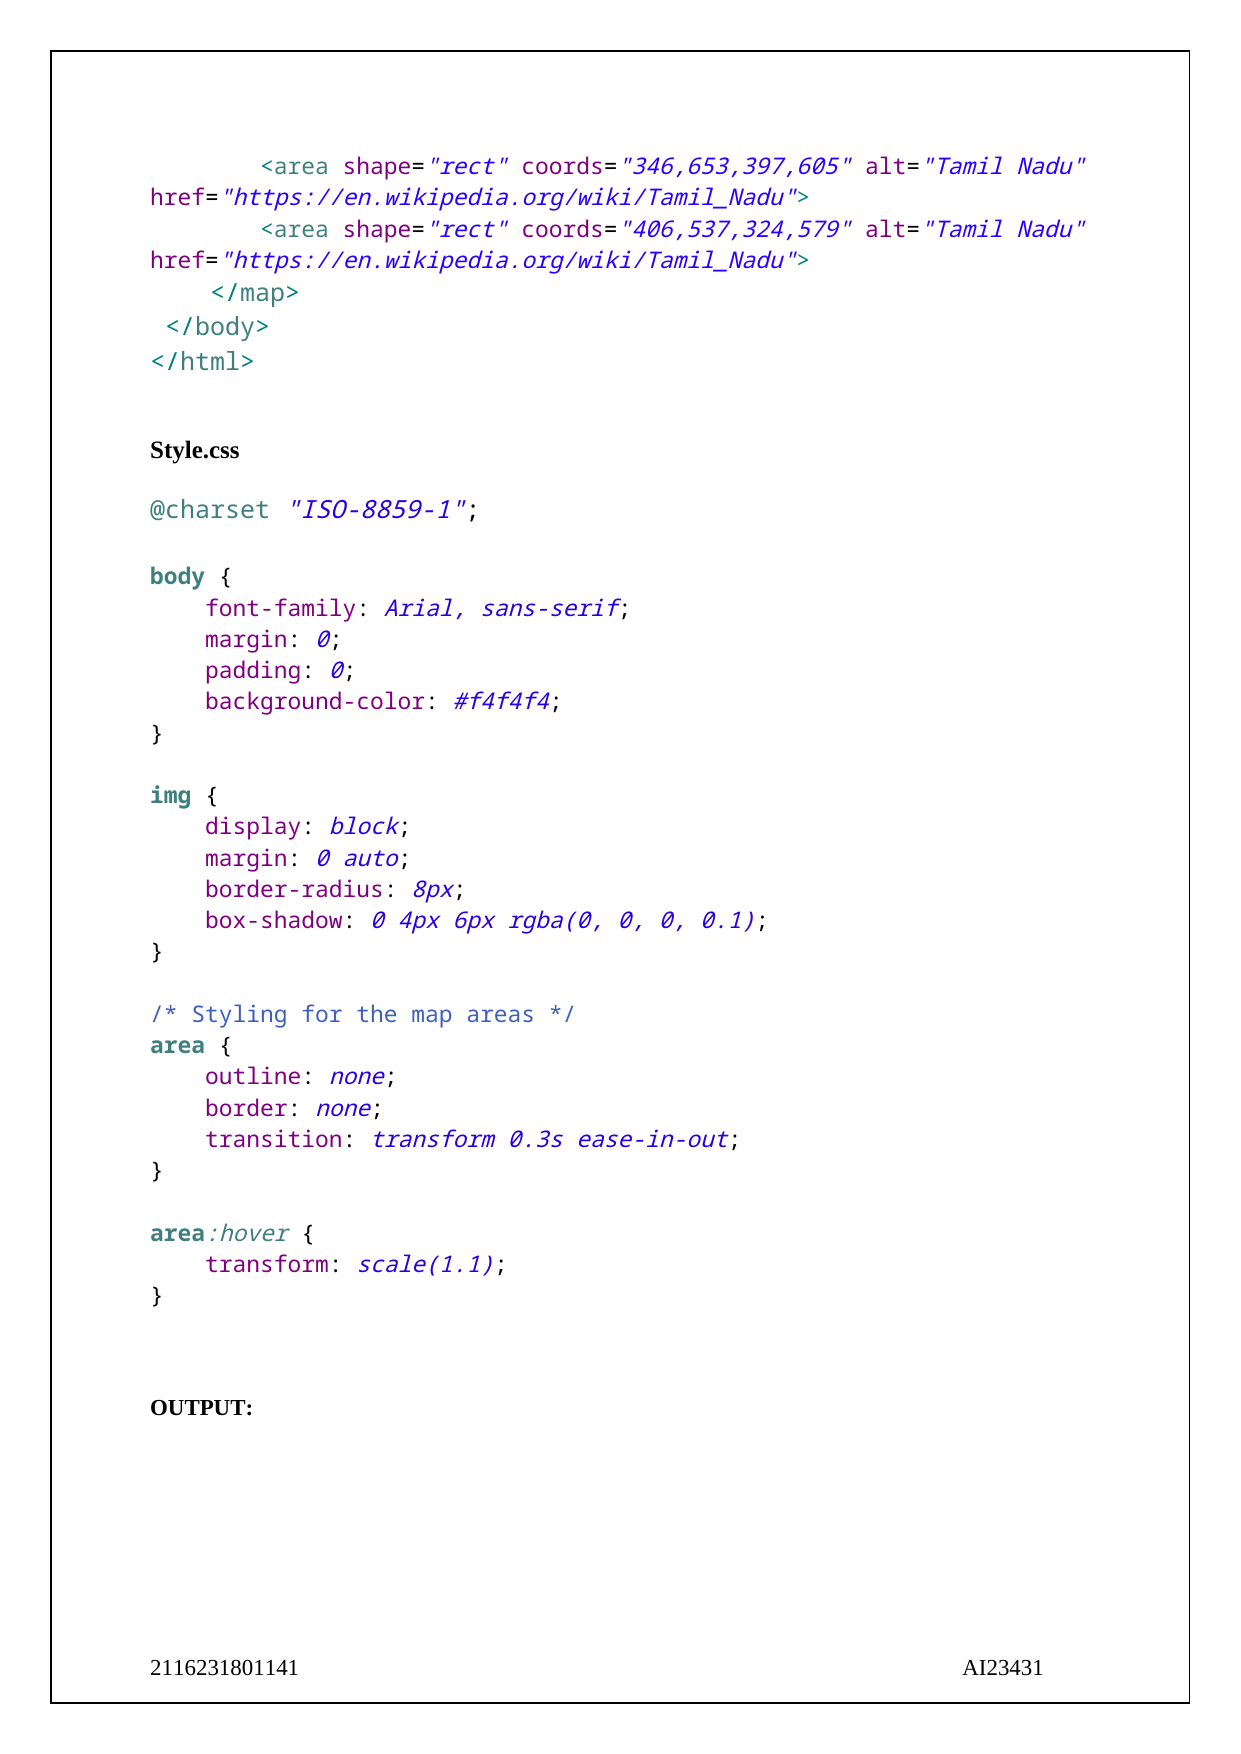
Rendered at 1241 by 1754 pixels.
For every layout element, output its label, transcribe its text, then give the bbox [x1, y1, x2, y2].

text outline: none; [150, 1060, 1090, 1092]
text margin: 0 auto; [150, 842, 1090, 873]
text } [150, 1279, 1090, 1310]
text border-radius: 8px; [150, 873, 1090, 904]
text body { [150, 560, 1090, 592]
text } [150, 1154, 1090, 1185]
text font-family: Arial, sans-serif; [150, 592, 1090, 623]
text </map> [150, 275, 1090, 309]
text <area shape="rect" coords="406,537,324,579" alt="Tamil Nadu" href="https://en.wikipedia.org/wiki/Tamil_Nadu"> [150, 212, 1090, 275]
text background-color: #f4f4f4; [150, 685, 1090, 717]
text display: block; [150, 810, 1090, 842]
text border: none; [150, 1092, 1090, 1123]
text </html> [150, 343, 1090, 377]
text transition: transform 0.3s ease-in-out; [150, 1123, 1090, 1154]
text @charset "ISO-8859-1"; [150, 492, 1090, 526]
text img { [150, 779, 1090, 810]
text Style.css [150, 435, 1090, 463]
text padding: 0; [150, 654, 1090, 685]
text </body> [150, 309, 1090, 343]
text OUTPUT: [150, 1394, 1090, 1421]
text } [150, 717, 1090, 748]
text } [150, 935, 1090, 967]
text margin: 0; [150, 623, 1090, 654]
text <area shape="rect" coords="346,653,397,605" alt="Tamil Nadu" href="https://en.wikipedia.org/wiki/Tamil_Nadu"> [150, 150, 1090, 212]
text box-shadow: 0 4px 6px rgba(0, 0, 0, 0.1); [150, 904, 1090, 935]
text /* Styling for the map areas */ [150, 998, 1090, 1029]
text area { [150, 1029, 1090, 1060]
text area:hover { [150, 1217, 1090, 1248]
text transform: scale(1.1); [150, 1248, 1090, 1279]
